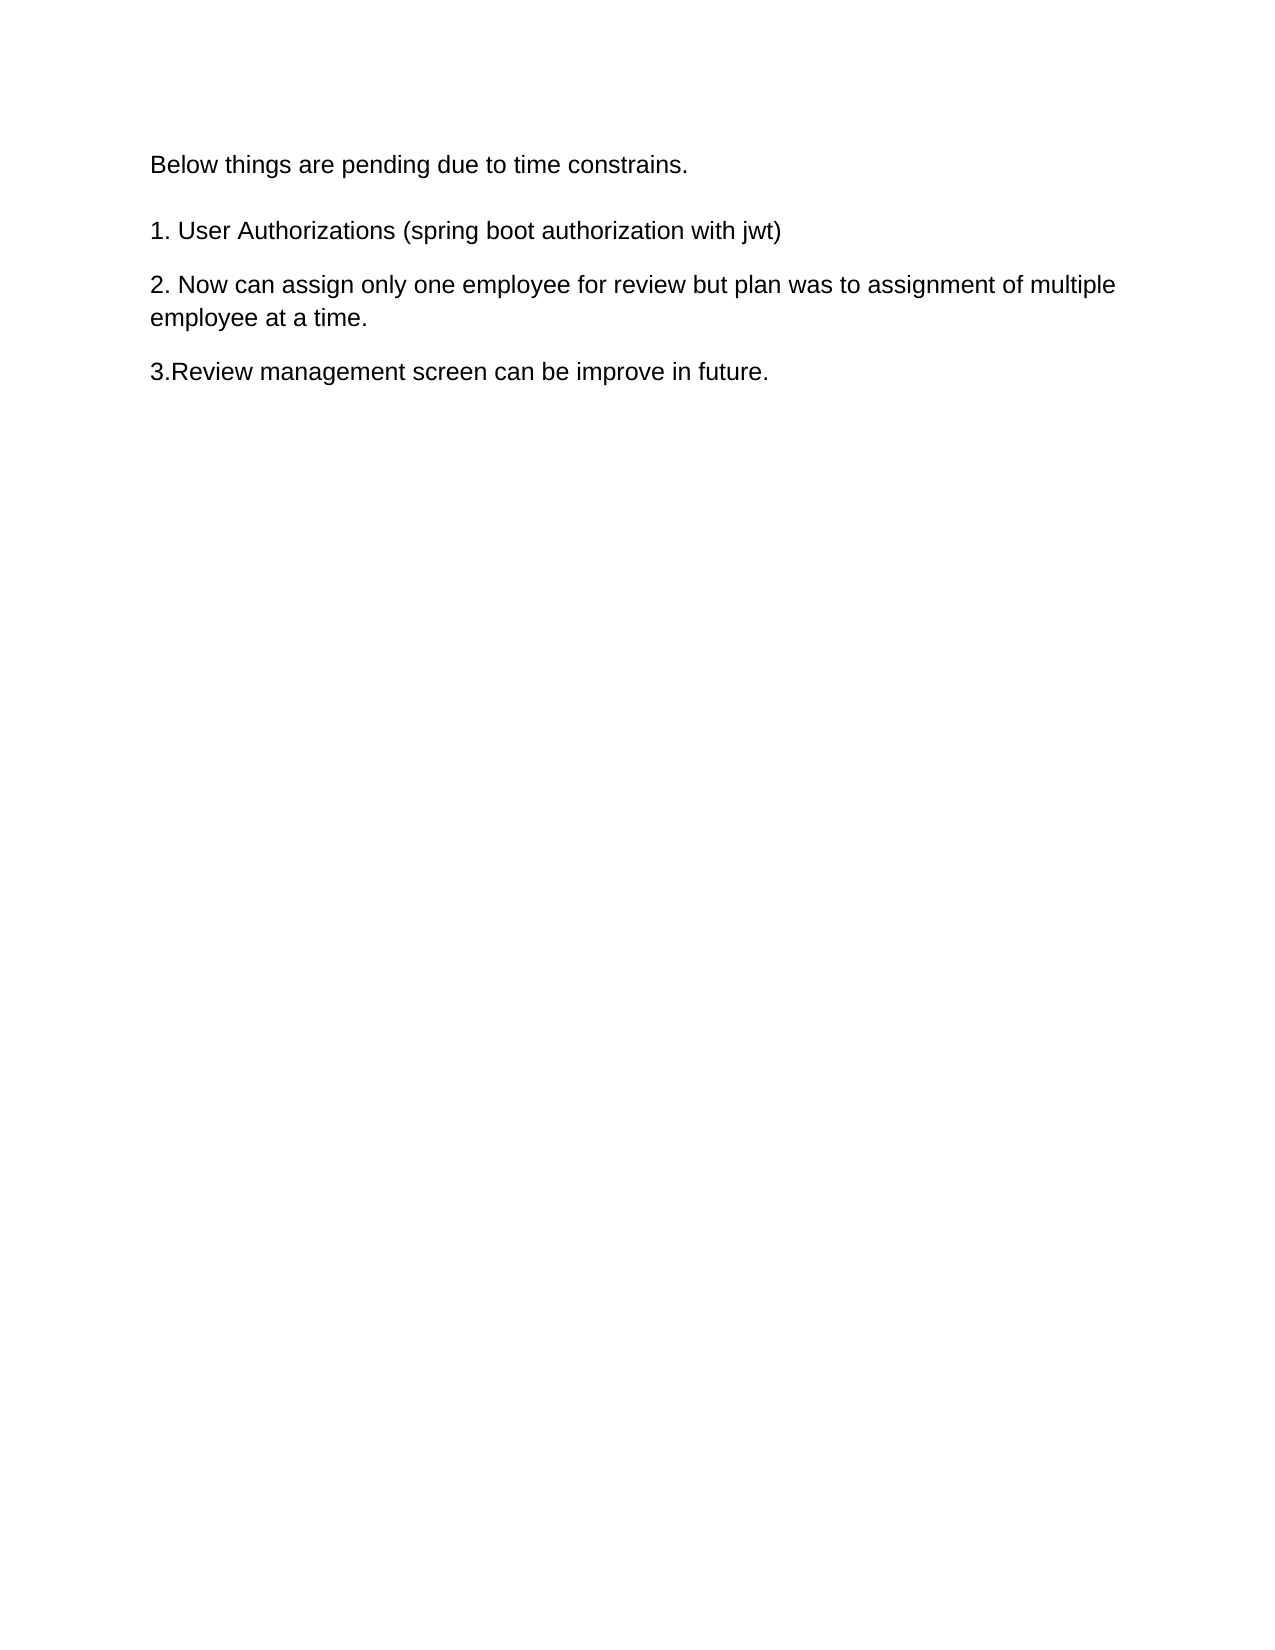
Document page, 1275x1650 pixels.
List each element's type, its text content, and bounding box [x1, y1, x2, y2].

text Below things are pending due to time constrains. 1. User Authorizations (spring boot authorization with jwt) [150, 150, 1125, 245]
text 3.Review management screen can be improve in future. [150, 357, 1125, 386]
text 2. Now can assign only one employee for review but plan was to assignment of multiple employee at a time. [150, 270, 1125, 332]
